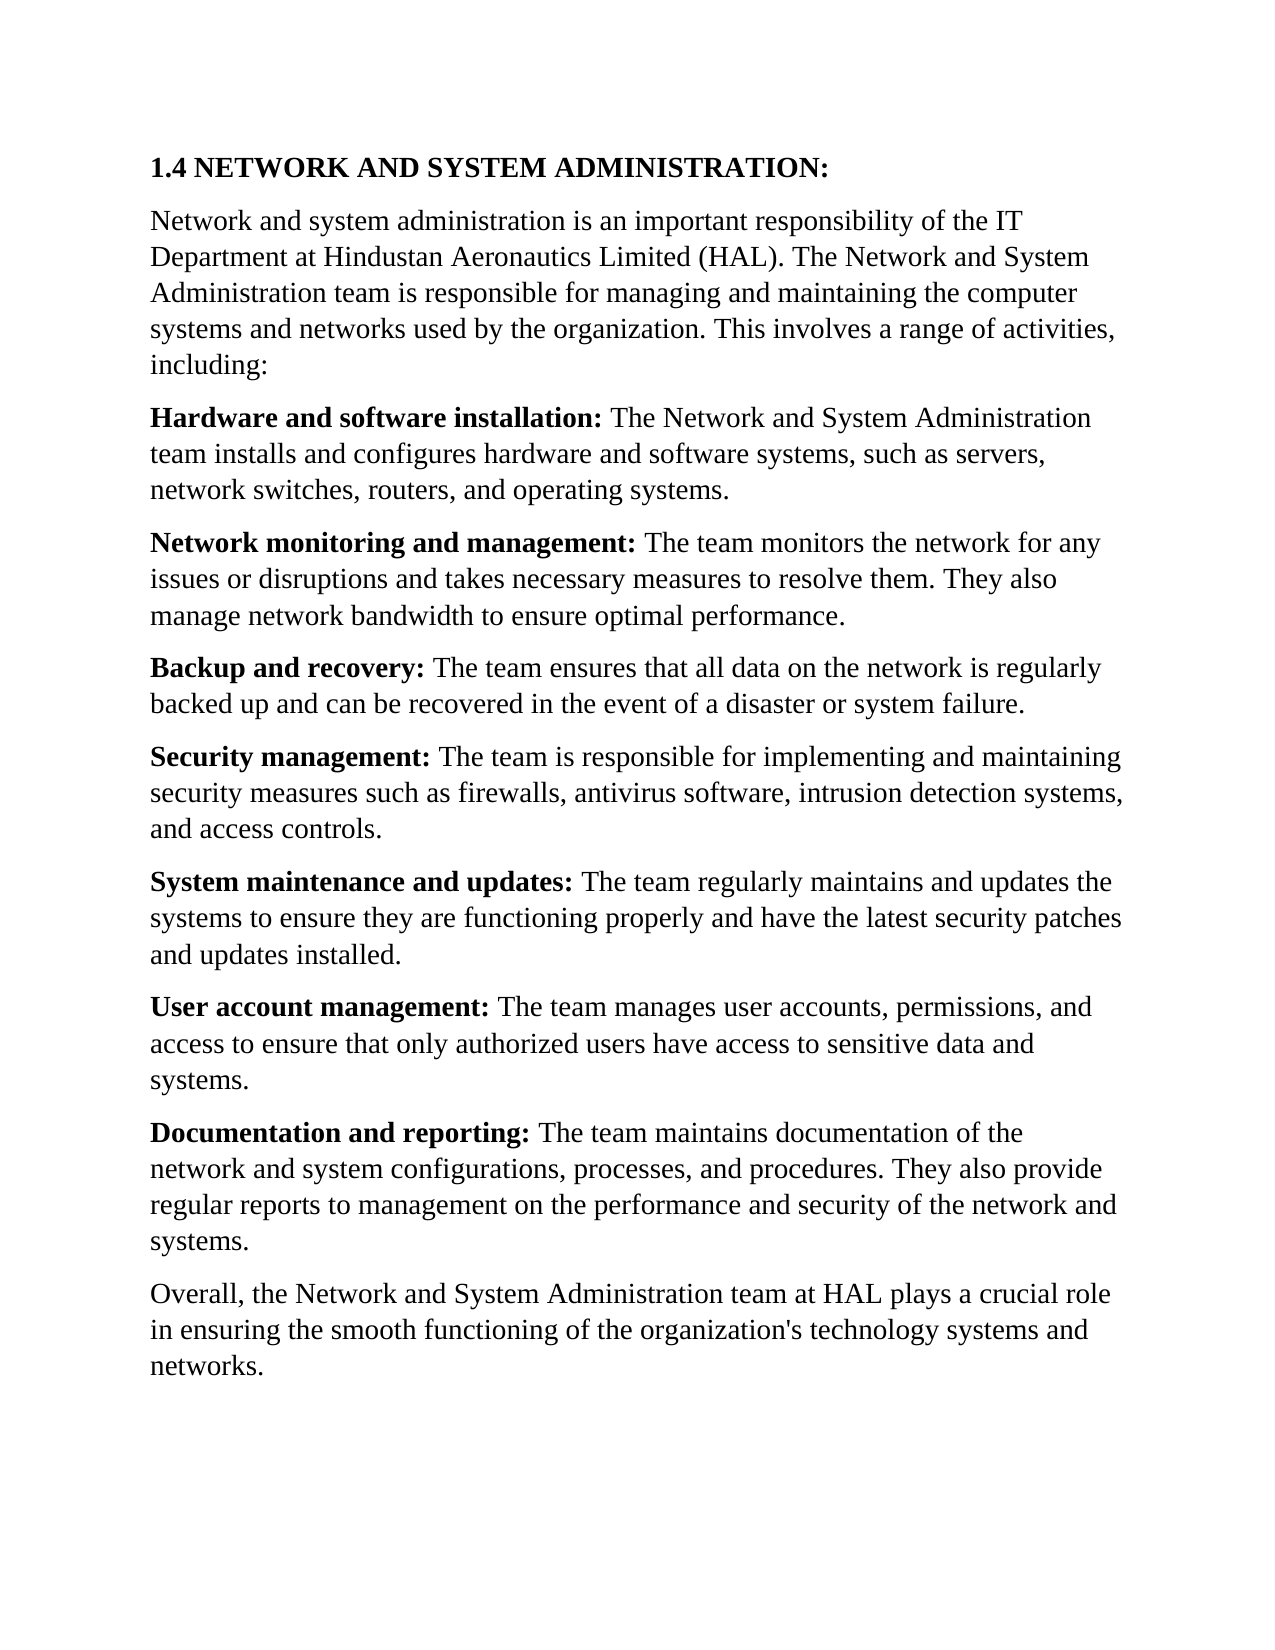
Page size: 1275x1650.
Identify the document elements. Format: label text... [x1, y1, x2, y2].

text Security management: The team is responsible for implementing and maintaining security measures such as firewalls, antivirus software, intrusion detection systems, and access controls. [150, 739, 1125, 845]
text Backup and recovery: The team ensures that all data on the network is regularly backed up and can be recovered in the event of a disaster or system failure. [150, 650, 1125, 720]
text Hardware and software installation: The Network and System Administration team installs and configures hardware and software systems, such as servers, network switches, routers, and operating systems. [150, 400, 1125, 506]
text System maintenance and updates: The team regularly maintains and updates the systems to ensure they are functioning properly and have the latest security patches and updates installed. [150, 864, 1125, 970]
text Network and system administration is an important responsibility of the IT Department at Hindustan Aeronautics Limited (HAL). The Network and System Administration team is responsible for managing and maintaining the computer systems and networks used by the organization. This involves a range of activities, including: [150, 203, 1125, 381]
text 1.4 NETWORK AND SYSTEM ADMINISTRATION: [150, 150, 1125, 183]
text User account management: The team manages user accounts, permissions, and access to ensure that only authorized users have access to sensitive data and systems. [150, 989, 1125, 1095]
text Network monitoring and management: The team monitors the network for any issues or disruptions and takes necessary measures to resolve them. They also manage network bandwidth to ensure optimal performance. [150, 525, 1125, 631]
text Documentation and reporting: The team maintains documentation of the network and system configurations, processes, and procedures. They also provide regular reports to management on the performance and security of the network and systems. [150, 1115, 1125, 1257]
text Overall, the Network and System Administration team at HAL plays a crucial role in ensuring the smooth functioning of the organization's technology systems and networks. [150, 1276, 1125, 1382]
